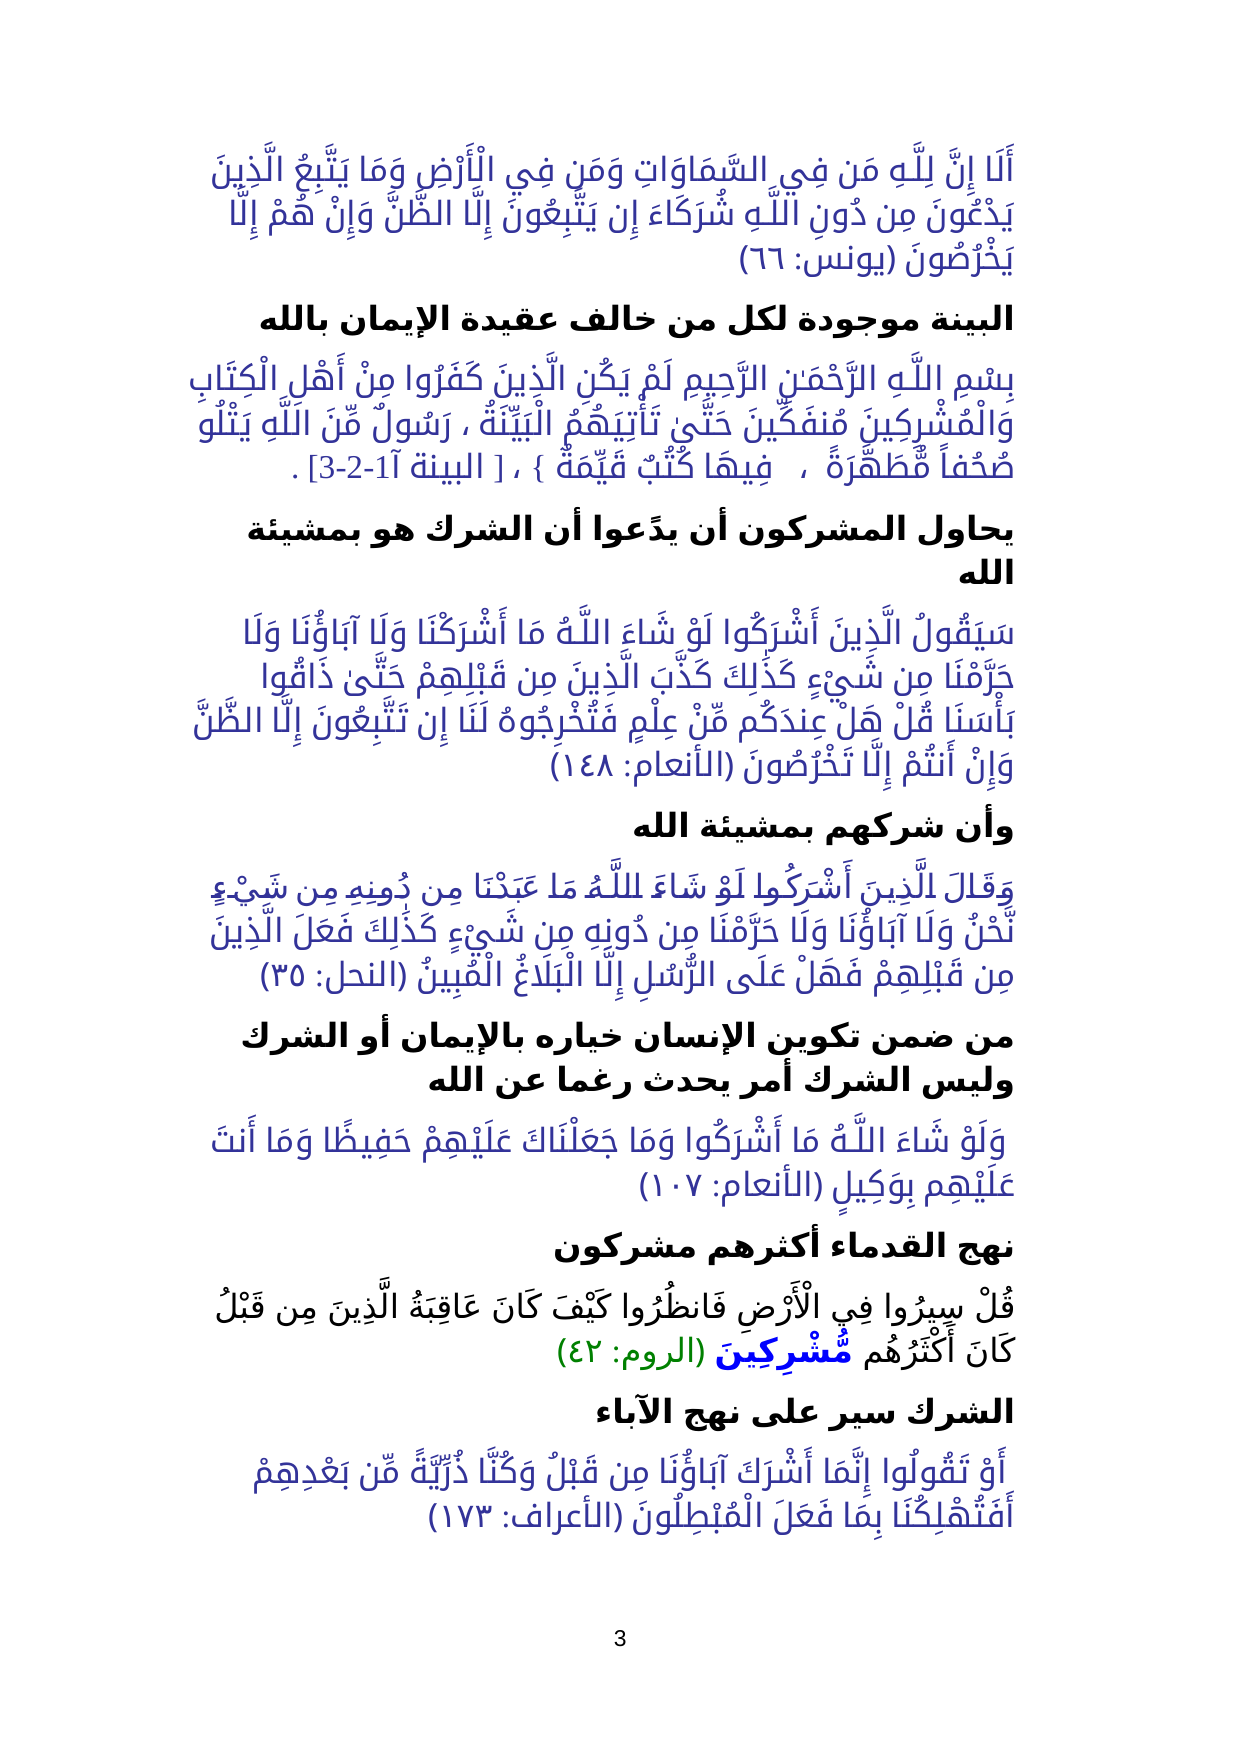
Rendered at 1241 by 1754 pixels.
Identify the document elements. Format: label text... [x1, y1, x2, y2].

text بِسْمِ اللَّـهِ الرَّحْمَـٰنِ الرَّحِيمِ لَمْ يَكُنِ الَّذِينَ كَفَرُوا مِنْ أَهْلِ الْكِتَابِ وَالْمُشْرِكِينَ مُنفَكِّينَ حَتَّىٰ تَأْتِيَهُمُ الْبَيِّنَةُ ، رَسُولٌ مِّنَ اللَّهِ يَتْلُو صُحُفاً مُّطَهَّرَةً ، فِيهَا كُتُبٌ قَيِّمَةٌ } ، [ البينة آ1-2-3] . [187, 360, 1015, 486]
text أَوْ تَقُولُوا إِنَّمَا أَشْرَكَ آبَاؤُنَا مِن قَبْلُ وَكُنَّا ذُرِّيَّةً مِّن بَعْدِهِمْ أَفَتُهْلِكُنَا بِمَا فَعَلَ الْمُبْطِلُونَ ﴿الأعراف: ١٧٣﴾ [187, 1453, 1015, 1535]
text سَيَقُولُ الَّذِينَ أَشْرَكُوا لَوْ شَاءَ اللَّـهُ مَا أَشْرَكْنَا وَلَا آبَاؤُنَا وَلَا حَرَّمْنَا مِن شَيْءٍ كَذَٰلِكَ كَذَّبَ الَّذِينَ مِن قَبْلِهِمْ حَتَّىٰ ذَاقُوا بَأْسَنَا قُلْ هَلْ عِندَكُم مِّنْ عِلْمٍ فَتُخْرِجُوهُ لَنَا إِن تَتَّبِعُونَ إِلَّا الظَّنَّ وَإِنْ أَنتُمْ إِلَّا تَخْرُصُونَ ﴿الأنعام: ١٤٨﴾ [187, 613, 1015, 784]
text من ضمن تكوين الإنسان خياره بالإيمان أو الشرك وليس الشرك أمر يحدث رغما عن الله [187, 1016, 1015, 1099]
text أَلَا إِنَّ لِلَّـهِ مَن فِي السَّمَاوَاتِ وَمَن فِي الْأَرْضِ وَمَا يَتَّبِعُ الَّذِينَ يَدْعُونَ مِن دُونِ اللَّـهِ شُرَكَاءَ إِن يَتَّبِعُونَ إِلَّا الظَّنَّ وَإِنْ هُمْ إِلَّا يَخْرُصُونَ ﴿يونس: ٦٦﴾ [187, 150, 1015, 276]
text يحاول المشركون أن يدًعوا أن الشرك هو بمشيئة الله [187, 508, 1015, 591]
text وَقَالَ الَّذِينَ أَشْرَكُوا لَوْ شَاءَ اللَّـهُ مَا عَبَدْنَا مِن دُونِهِ مِن شَيْءٍ نَّحْنُ وَلَا آبَاؤُنَا وَلَا حَرَّمْنَا مِن دُونِهِ مِن شَيْءٍ كَذَٰلِكَ فَعَلَ الَّذِينَ مِن قَبْلِهِمْ فَهَلْ عَلَى الرُّسُلِ إِلَّا الْبَلَاغُ الْمُبِينُ ﴿النحل: ٣٥﴾ [187, 867, 1015, 994]
text وَلَوْ شَاءَ اللَّـهُ مَا أَشْرَكُوا وَمَا جَعَلْنَاكَ عَلَيْهِمْ حَفِيظًا وَمَا أَنتَ عَلَيْهِم بِوَكِيلٍ ﴿الأنعام: ١٠٧﴾ [187, 1121, 1015, 1203]
text الشرك سير على نهج الآباء [187, 1392, 1015, 1430]
text وأن شركهم بمشيئة الله [187, 806, 1015, 845]
text قُلْ سِيرُوا فِي الْأَرْضِ فَانظُرُوا كَيْفَ كَانَ عَاقِبَةُ الَّذِينَ مِن قَبْلُ كَانَ أَكْثَرُهُم مُّشْرِكِينَ ﴿الروم: ٤٢﴾ [187, 1287, 1015, 1369]
text البينة موجودة لكل من خالف عقيدة الإيمان بالله [187, 299, 1015, 337]
text نهج القدماء أكثرهم مشركون [187, 1226, 1015, 1264]
